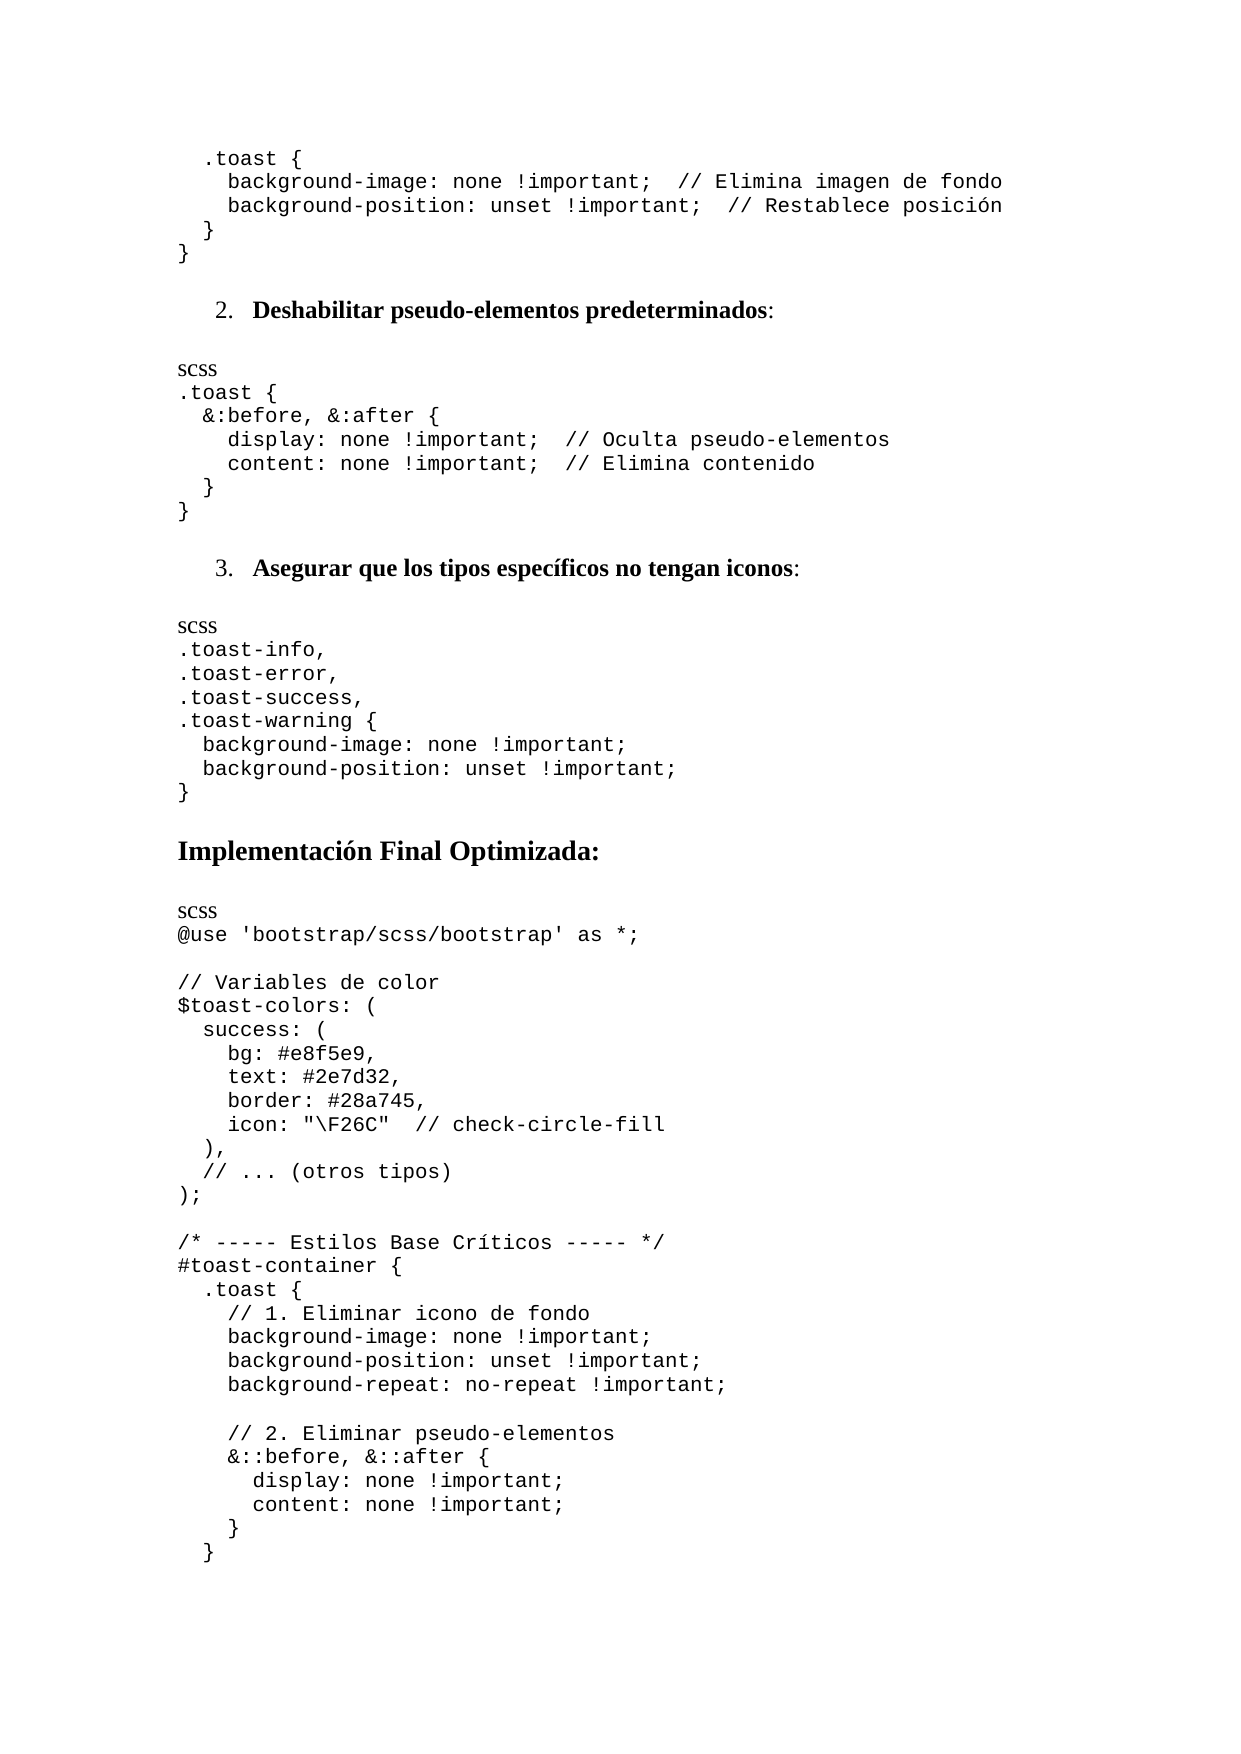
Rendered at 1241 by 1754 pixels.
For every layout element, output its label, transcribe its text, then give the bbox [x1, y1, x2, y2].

text // 2. Eliminar pseudo-elementos [177, 1423, 1063, 1446]
text } [177, 500, 1063, 523]
text .toast { [177, 382, 1063, 405]
text #toast-container { [177, 1255, 1063, 1279]
text /* ----- Estilos Base Críticos ----- */ [177, 1232, 1063, 1255]
text // ... (otros tipos) [177, 1161, 1063, 1184]
text &:before, &:after { [177, 405, 1063, 429]
text &::before, &::after { [177, 1446, 1063, 1470]
text // 1. Eliminar icono de fondo [177, 1303, 1063, 1326]
text scss [177, 896, 1063, 924]
text background-repeat: no-repeat !important; [177, 1374, 1063, 1397]
text } [177, 1541, 1063, 1564]
text success: ( [177, 1019, 1063, 1043]
text Implementación Final Optimizada: [177, 834, 1063, 866]
text background-image: none !important; // Elimina imagen de fondo [177, 171, 1063, 195]
text background-position: unset !important; [177, 758, 1063, 781]
list Asegurar que los tipos específicos no tengan iconos: [215, 553, 1063, 581]
text .toast-success, [177, 687, 1063, 710]
text display: none !important; [177, 1470, 1063, 1494]
text scss [177, 353, 1063, 382]
text .toast { [177, 148, 1063, 171]
text @use 'bootstrap/scss/bootstrap' as *; [177, 924, 1063, 948]
list Deshabilitar pseudo-elementos predeterminados: [215, 295, 1063, 324]
text } [177, 781, 1063, 805]
text background-position: unset !important; // Restablece posición [177, 195, 1063, 218]
text content: none !important; // Elimina contenido [177, 453, 1063, 476]
text } [177, 218, 1063, 242]
text scss [177, 611, 1063, 639]
text background-position: unset !important; [177, 1350, 1063, 1374]
text border: #28a745, [177, 1090, 1063, 1113]
text $toast-colors: ( [177, 995, 1063, 1019]
text background-image: none !important; [177, 1326, 1063, 1350]
text content: none !important; [177, 1494, 1063, 1517]
text display: none !important; // Oculta pseudo-elementos [177, 429, 1063, 453]
text } [177, 476, 1063, 500]
text background-image: none !important; [177, 734, 1063, 758]
text } [177, 1517, 1063, 1541]
text ), [177, 1137, 1063, 1161]
text icon: "\F26C" // check-circle-fill [177, 1113, 1063, 1137]
text // Variables de color [177, 972, 1063, 995]
text bg: #e8f5e9, [177, 1043, 1063, 1066]
text .toast-warning { [177, 710, 1063, 734]
text .toast-error, [177, 663, 1063, 687]
text text: #2e7d32, [177, 1066, 1063, 1090]
text .toast { [177, 1279, 1063, 1303]
text ); [177, 1184, 1063, 1208]
text } [177, 242, 1063, 266]
text .toast-info, [177, 639, 1063, 663]
